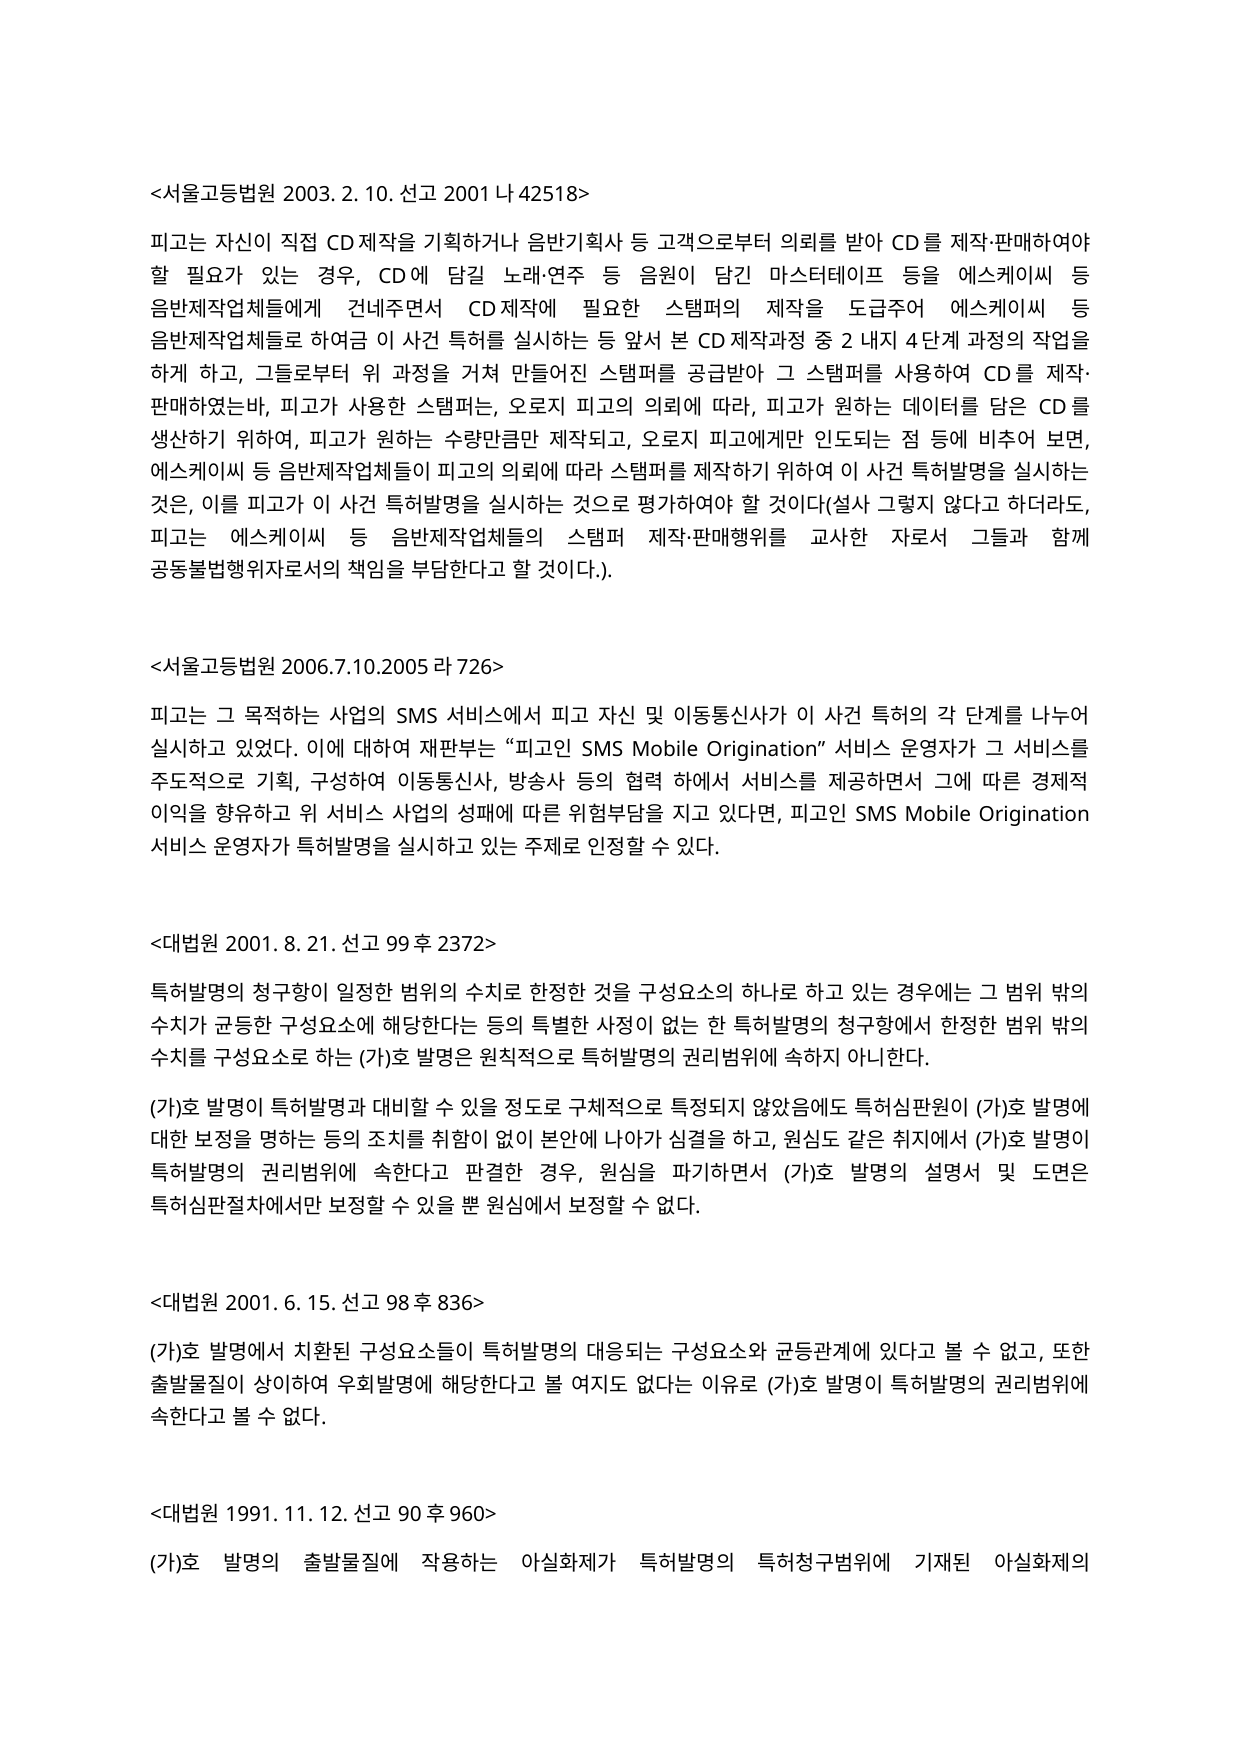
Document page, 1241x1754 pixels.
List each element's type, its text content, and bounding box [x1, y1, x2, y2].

text <대법원 2001. 8. 21. 선고 99후2372> [150, 927, 1090, 957]
text 특허발명의 청구항이 일정한 범위의 수치로 한정한 것을 구성요소의 하나로 하고 있는 경우에는 그 범위 밖의 수치가 균등한 구성요소에 해당한다는 등의 특별한 사정이 없는 한 특허발명의 청구항에서 한정한 범위 밖의 수치를 구성요소로 하는 (가)호 발명은 원칙적으로 특허발명의 권리범위에 속하지 아니한다. [150, 976, 1090, 1072]
text <대법원 1991. 11. 12. 선고 90후960> [150, 1497, 1090, 1528]
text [150, 1547, 1090, 1577]
text 피고는 자신이 직접 CD제작을 기획하거나 음반기획사 등 고객으로부터 의뢰를 받아 CD를 제작·판매하여야 할 필요가 있는 경우, CD에 담길 노래·연주 등 음원이 담긴 마스터테이프 등을 에스케이씨 등 음반제작업체들에게 건네주면서 CD제작에 필요한 스탬퍼의 제작을 도급주어 에스케이씨 등 음반제작업체들로 하여금 이 사건 특허를 실시하는 등 앞서 본 CD제작과정 중 2 내지 4단계 과정의 작업을 하게 하고, 그들로부터 위 과정을 거쳐 만들어진 스탬퍼를 공급받아 그 스탬퍼를 사용하여 CD를 제작·판매하였는바, 피고가 사용한 스탬퍼는, 오로지 피고의 의뢰에 따라, 피고가 원하는 데이터를 담은 CD를 생산하기 위하여, 피고가 원하는 수량만큼만 제작되고, 오로지 피고에게만 인도되는 점 등에 비추어 보면, 에스케이씨 등 음반제작업체들이 피고의 의뢰에 따라 스탬퍼를 제작하기 위하여 이 사건 특허발명을 실시하는 것은, 이를 피고가 이 사건 특허발명을 실시하는 것으로 평가하여야 할 것이다(설사 그렇지 않다고 하더라도, 피고는 에스케이씨 등 음반제작업체들의 스탬퍼 제작·판매행위를 교사한 자로서 그들과 함께 공동불법행위자로서의 책임을 부담한다고 할 것이다.). [150, 227, 1090, 584]
text (가)호 발명이 특허발명과 대비할 수 있을 정도로 구체적으로 특정되지 않았음에도 특허심판원이 (가)호 발명에 대한 보정을 명하는 등의 조치를 취함이 없이 본안에 나아가 심결을 하고, 원심도 같은 취지에서 (가)호 발명이 특허발명의 권리범위에 속한다고 판결한 경우, 원심을 파기하면서 (가)호 발명의 설명서 및 도면은 특허심판절차에서만 보정할 수 있을 뿐 원심에서 보정할 수 없다. [150, 1091, 1090, 1219]
text <대법원 2001. 6. 15. 선고 98후836> [150, 1286, 1090, 1316]
text <서울고등법원 2003. 2. 10. 선고 2001나42518> [150, 177, 1090, 207]
text (가)호 발명에서 치환된 구성요소들이 특허발명의 대응되는 구성요소와 균등관계에 있다고 볼 수 없고, 또한 출발물질이 상이하여 우회발명에 해당한다고 볼 여지도 없다는 이유로 (가)호 발명이 특허발명의 권리범위에 속한다고 볼 수 없다. [150, 1335, 1090, 1431]
text <서울고등법원2006.7.10.2005라726> [150, 650, 1090, 681]
text 피고는 그 목적하는 사업의 SMS 서비스에서 피고 자신 및 이동통신사가 이 사건 특허의 각 단계를 나누어 실시하고 있었다. 이에 대하여 재판부는 “피고인 SMS Mobile Origination” 서비스 운영자가 그 서비스를 주도적으로 기획, 구성하여 이동통신사, 방송사 등의 협력 하에서 서비스를 제공하면서 그에 따른 경제적 이익을 향유하고 위 서비스 사업의 성패에 따른 위험부담을 지고 있다면, 피고인 SMS Mobile Origination 서비스 운영자가 특허발명을 실시하고 있는 주제로 인정할 수 있다. [150, 699, 1090, 861]
